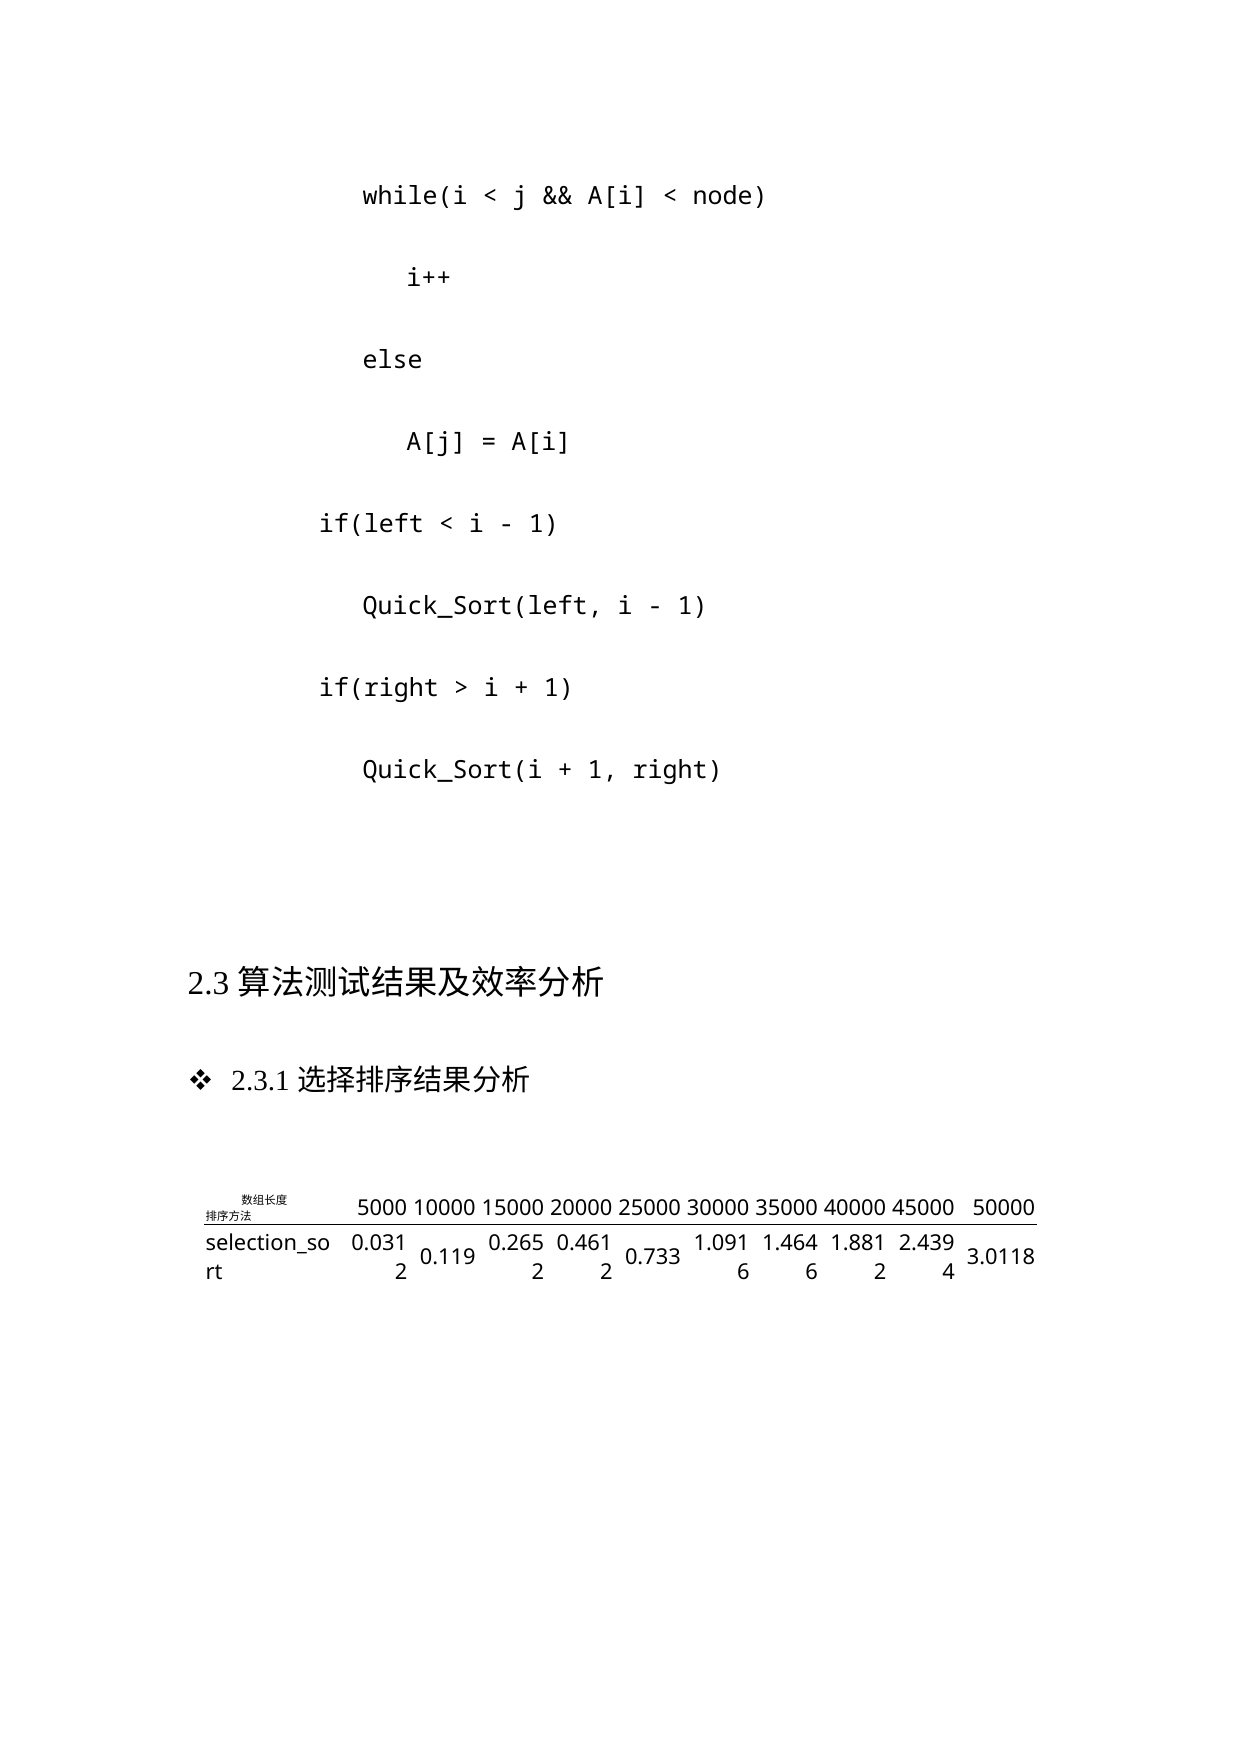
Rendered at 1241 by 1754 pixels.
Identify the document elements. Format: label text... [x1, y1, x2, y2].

text while(i < j && A[i] < node) [319, 162, 1053, 227]
table_cell 1.8812 [819, 1225, 887, 1286]
list 2.3.1 选择排序结果分析 [187, 1045, 1053, 1110]
table_cell 0.2652 [477, 1225, 545, 1286]
table_cell 3.0118 [956, 1225, 1037, 1286]
table_header 40000 [819, 1189, 887, 1224]
table_header 45000 [888, 1189, 956, 1224]
text A[j] = A[i] [362, 408, 1053, 473]
text if(right > i + 1) [275, 654, 1053, 719]
table_cell 0.733 [614, 1225, 682, 1286]
table_header 50000 [956, 1189, 1037, 1224]
text Quick_Sort(i + 1, right) [319, 736, 1053, 801]
table_header 10000 [409, 1189, 477, 1224]
table_cell 2.4394 [888, 1225, 956, 1286]
table_header 30000 [682, 1189, 751, 1224]
text if(left < i - 1) [275, 490, 1053, 555]
text 2.3 算法测试结果及效率分析 [187, 948, 1053, 1013]
table_header 35000 [751, 1189, 819, 1224]
table_cell 1.0916 [682, 1225, 751, 1286]
table_header 数组长度 排序方法 [204, 1189, 340, 1224]
table_cell selection_sort [204, 1225, 340, 1286]
text else [319, 326, 1053, 391]
table_cell 0.4612 [545, 1225, 614, 1286]
text Quick_Sort(left, i - 1) [319, 572, 1053, 637]
table_header 25000 [614, 1189, 682, 1224]
table_cell 0.0312 [340, 1225, 408, 1286]
table_header 5000 [340, 1189, 408, 1224]
table_cell 0.119 [409, 1225, 477, 1286]
table_header 20000 [545, 1189, 614, 1224]
table_header 15000 [477, 1189, 545, 1224]
text i++ [362, 244, 1053, 309]
table_cell 1.4646 [751, 1225, 819, 1286]
